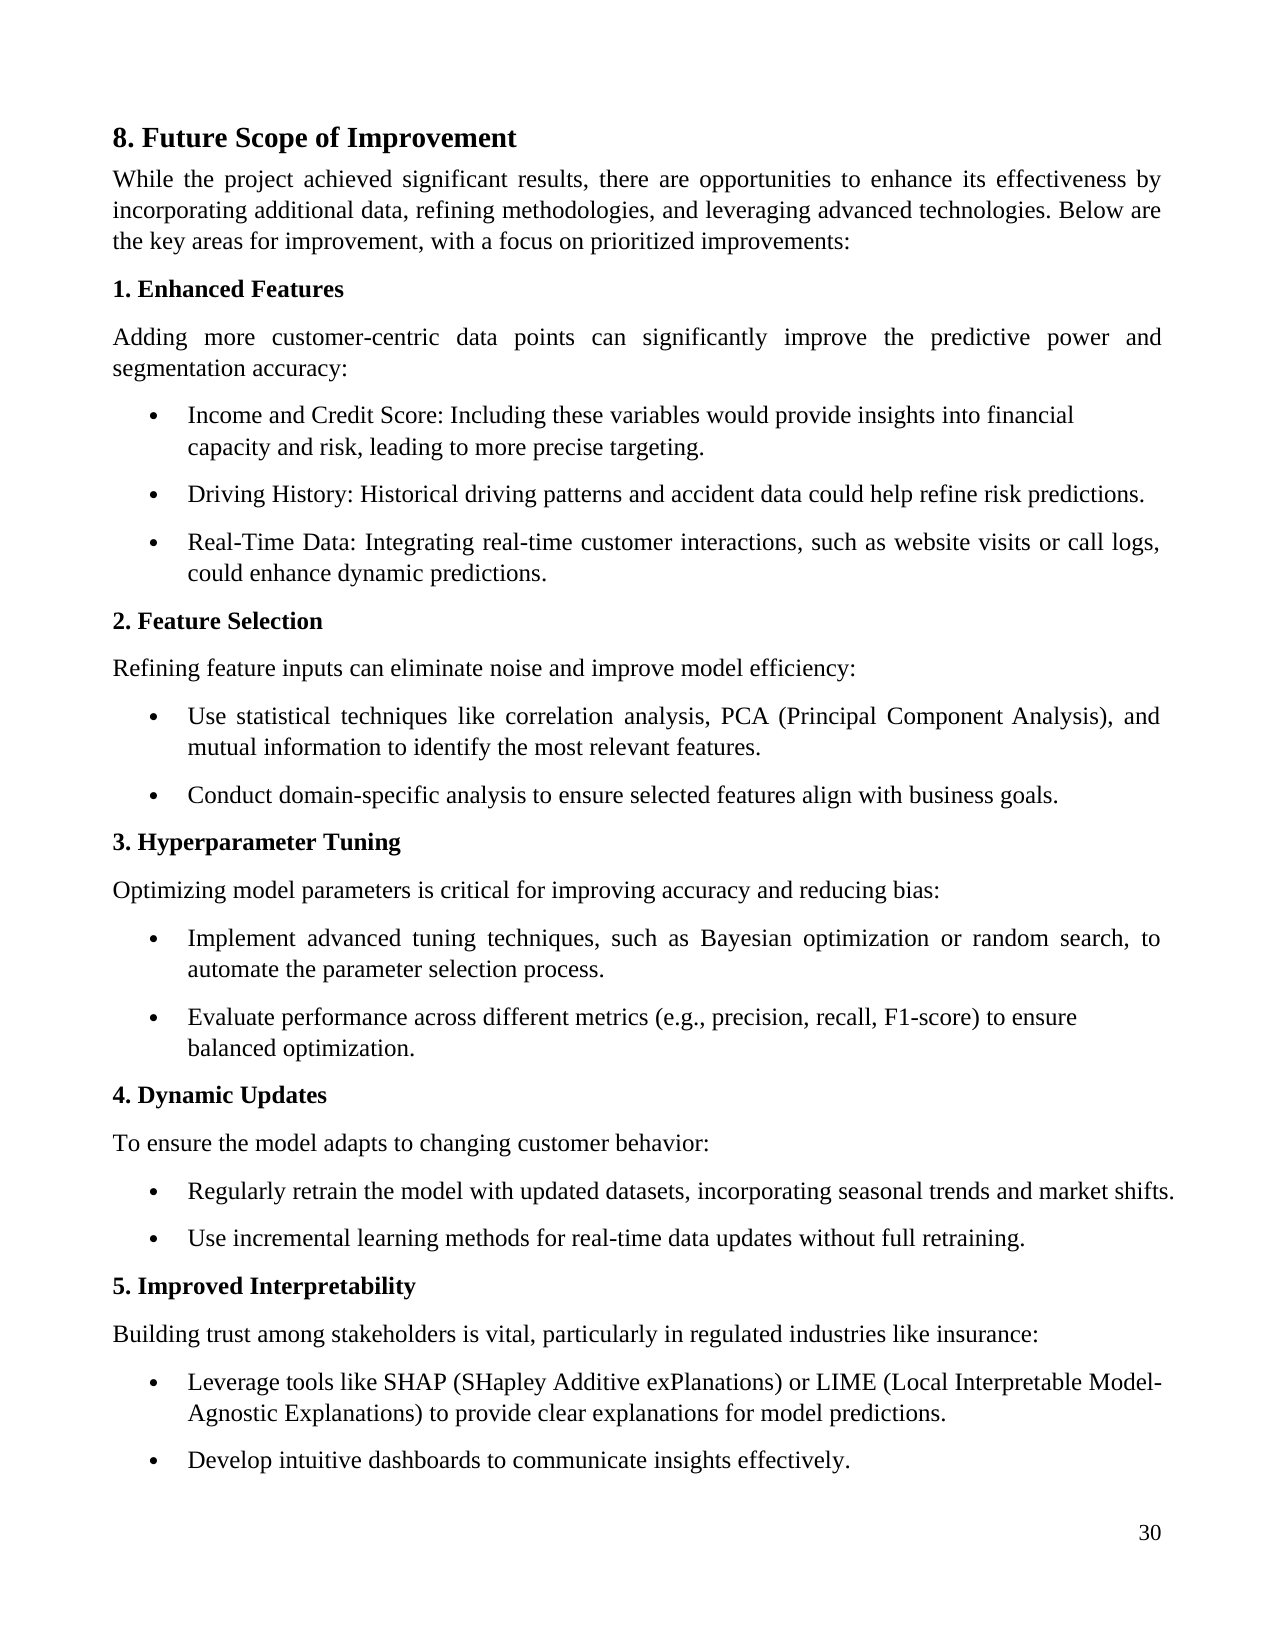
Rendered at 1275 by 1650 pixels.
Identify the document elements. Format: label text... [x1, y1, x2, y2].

list Income and Credit Score: Including these variables would provide insights into financial capacity and risk, leading to more precise targeting. [150, 401, 1162, 460]
list Enhanced Features [112, 274, 1175, 303]
list Feature Selection [112, 606, 1175, 634]
text Optimizing model parameters is critical for improving accuracy and reducing bias: [112, 875, 1175, 904]
text Adding more customer-centric data points can significantly improve the predictive power and segmentation accuracy: [112, 322, 1162, 382]
list Dynamic Updates [112, 1080, 1175, 1109]
list Real-Time Data: Integrating real-time customer interactions, such as website visits or call logs, could enhance dynamic predictions. [150, 527, 1162, 587]
text Building trust among stakeholders is vital, particularly in regulated industries like insurance: [112, 1319, 1175, 1347]
list Develop intuitive dashboards to communicate insights effectively. [150, 1445, 1175, 1474]
text Refining feature inputs can eliminate noise and improve model efficiency: [112, 653, 1175, 682]
text While the project achieved significant results, there are opportunities to enhance its effectiveness by incorporating additional data, refining methodologies, and leveraging advanced technologies. Below are the key areas for improvement, with a focus on prioritized improvements: [112, 164, 1162, 255]
list Use statistical techniques like correlation analysis, PCA (Principal Component Analysis), and mutual information to identify the most relevant features. [150, 701, 1163, 761]
list Implement advanced tuning techniques, such as Bayesian optimization or random search, to automate the parameter selection process. [150, 923, 1163, 983]
list Regularly retrain the model with updated datasets, incorporating seasonal trends and market shifts. [150, 1176, 1175, 1204]
list Evaluate performance across different metrics (e.g., precision, recall, F1-score) to ensure balanced optimization. [150, 1002, 1163, 1062]
list Use incremental learning methods for real-time data updates without full retraining. [150, 1223, 1175, 1252]
subtitle 8. Future Scope of Improvement [112, 120, 1175, 153]
list Hyperparameter Tuning [112, 827, 1175, 856]
list Driving History: Historical driving patterns and accident data could help refine risk predictions. [150, 479, 1175, 508]
text To ensure the model adapts to changing customer behavior: [112, 1128, 1175, 1157]
list Leverage tools like SHAP (SHapley Additive exPlanations) or LIME (Local Interpretable Model- Agnostic Explanations) to provide clear explanations for model predictions. [150, 1367, 1163, 1426]
list Improved Interpretability [112, 1271, 1175, 1300]
list Conduct domain-specific analysis to ensure selected features align with business goals. [150, 780, 1175, 809]
